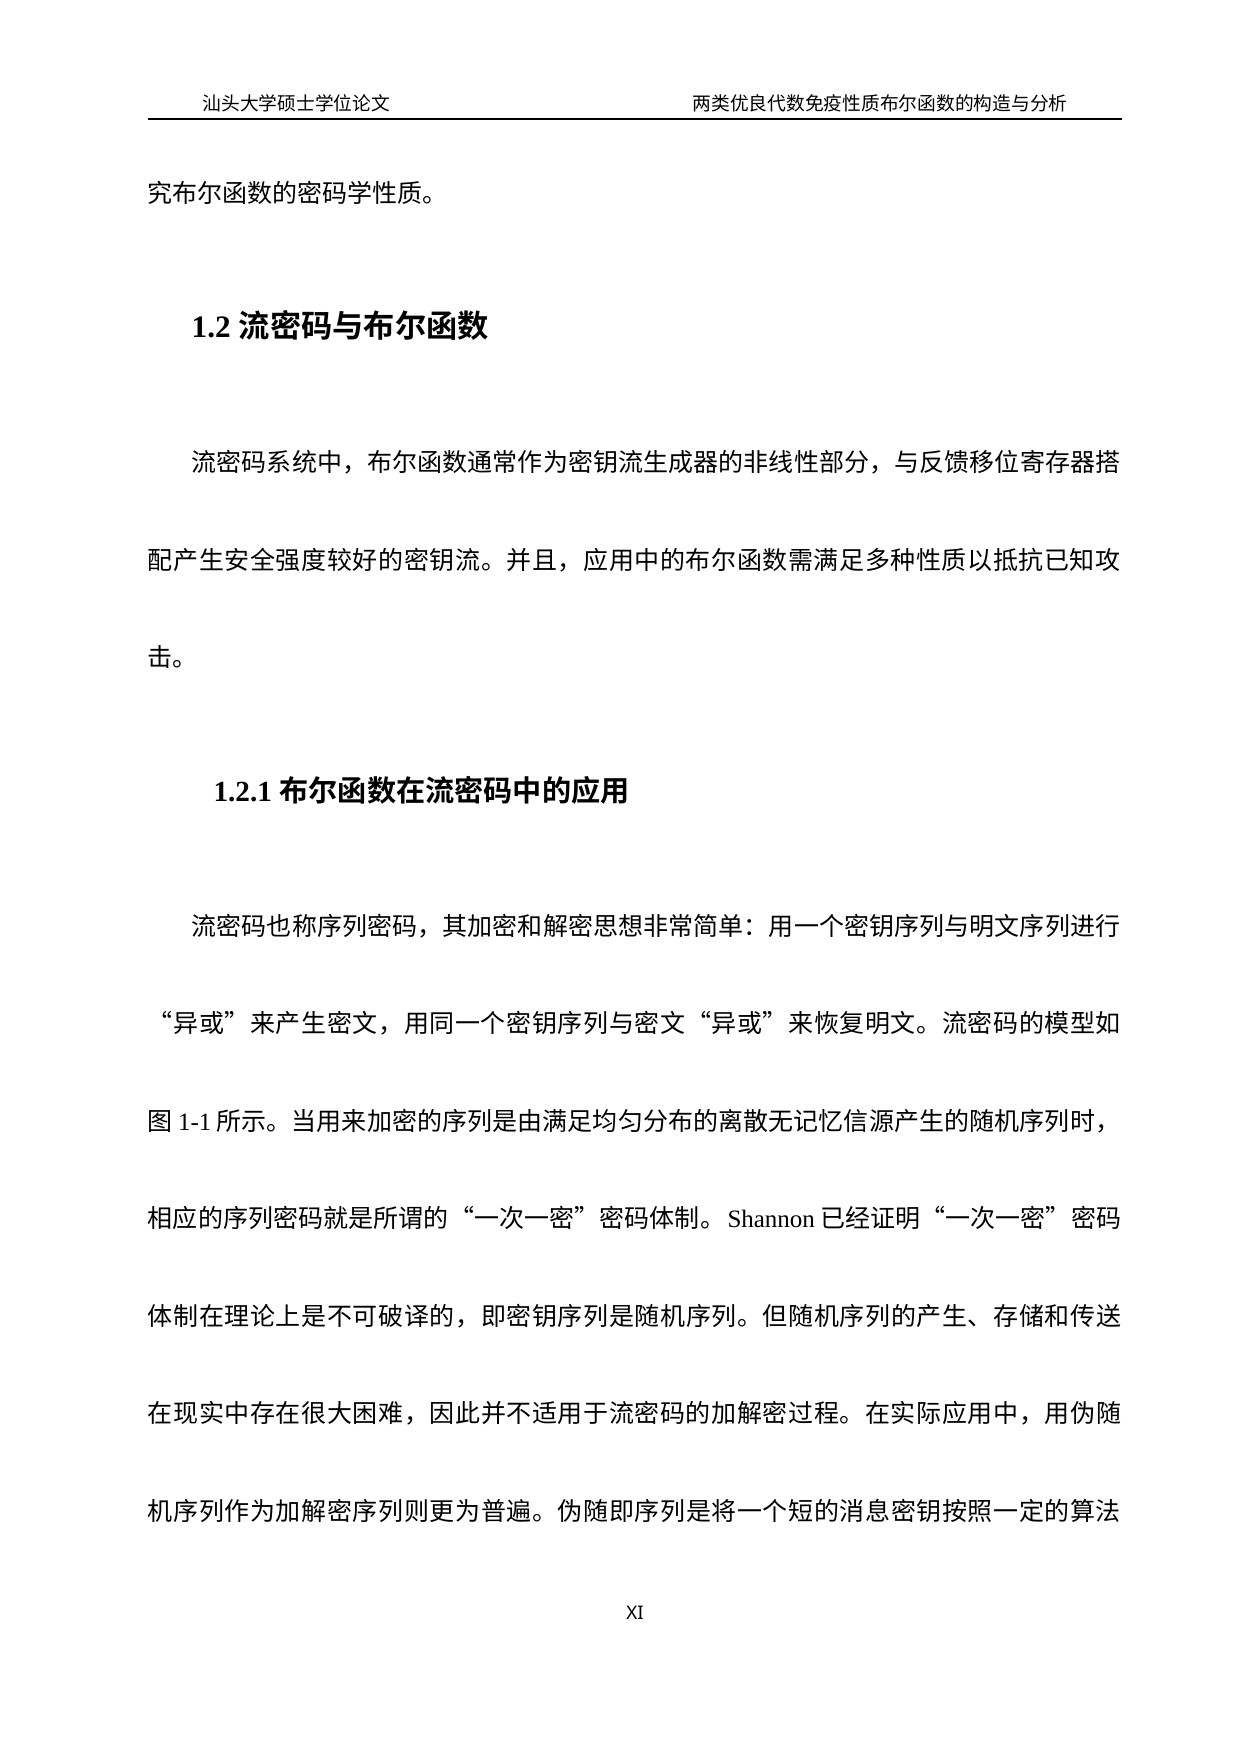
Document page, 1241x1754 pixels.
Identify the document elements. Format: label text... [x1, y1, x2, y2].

text 流密码系统中，布尔函数通常作为密钥流生成器的非线性部分，与反馈移位寄存器搭配产生安全强度较好的密钥流。并且，应用中的布尔函数需满足多种性质以抵抗已知攻击。 [148, 428, 1122, 688]
subtitle 1.2 流密码与布尔函数 [191, 291, 1122, 356]
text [148, 892, 1122, 1542]
subtitle 1.2.1 布尔函数在流密码中的应用 [213, 756, 1122, 821]
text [148, 159, 1122, 224]
